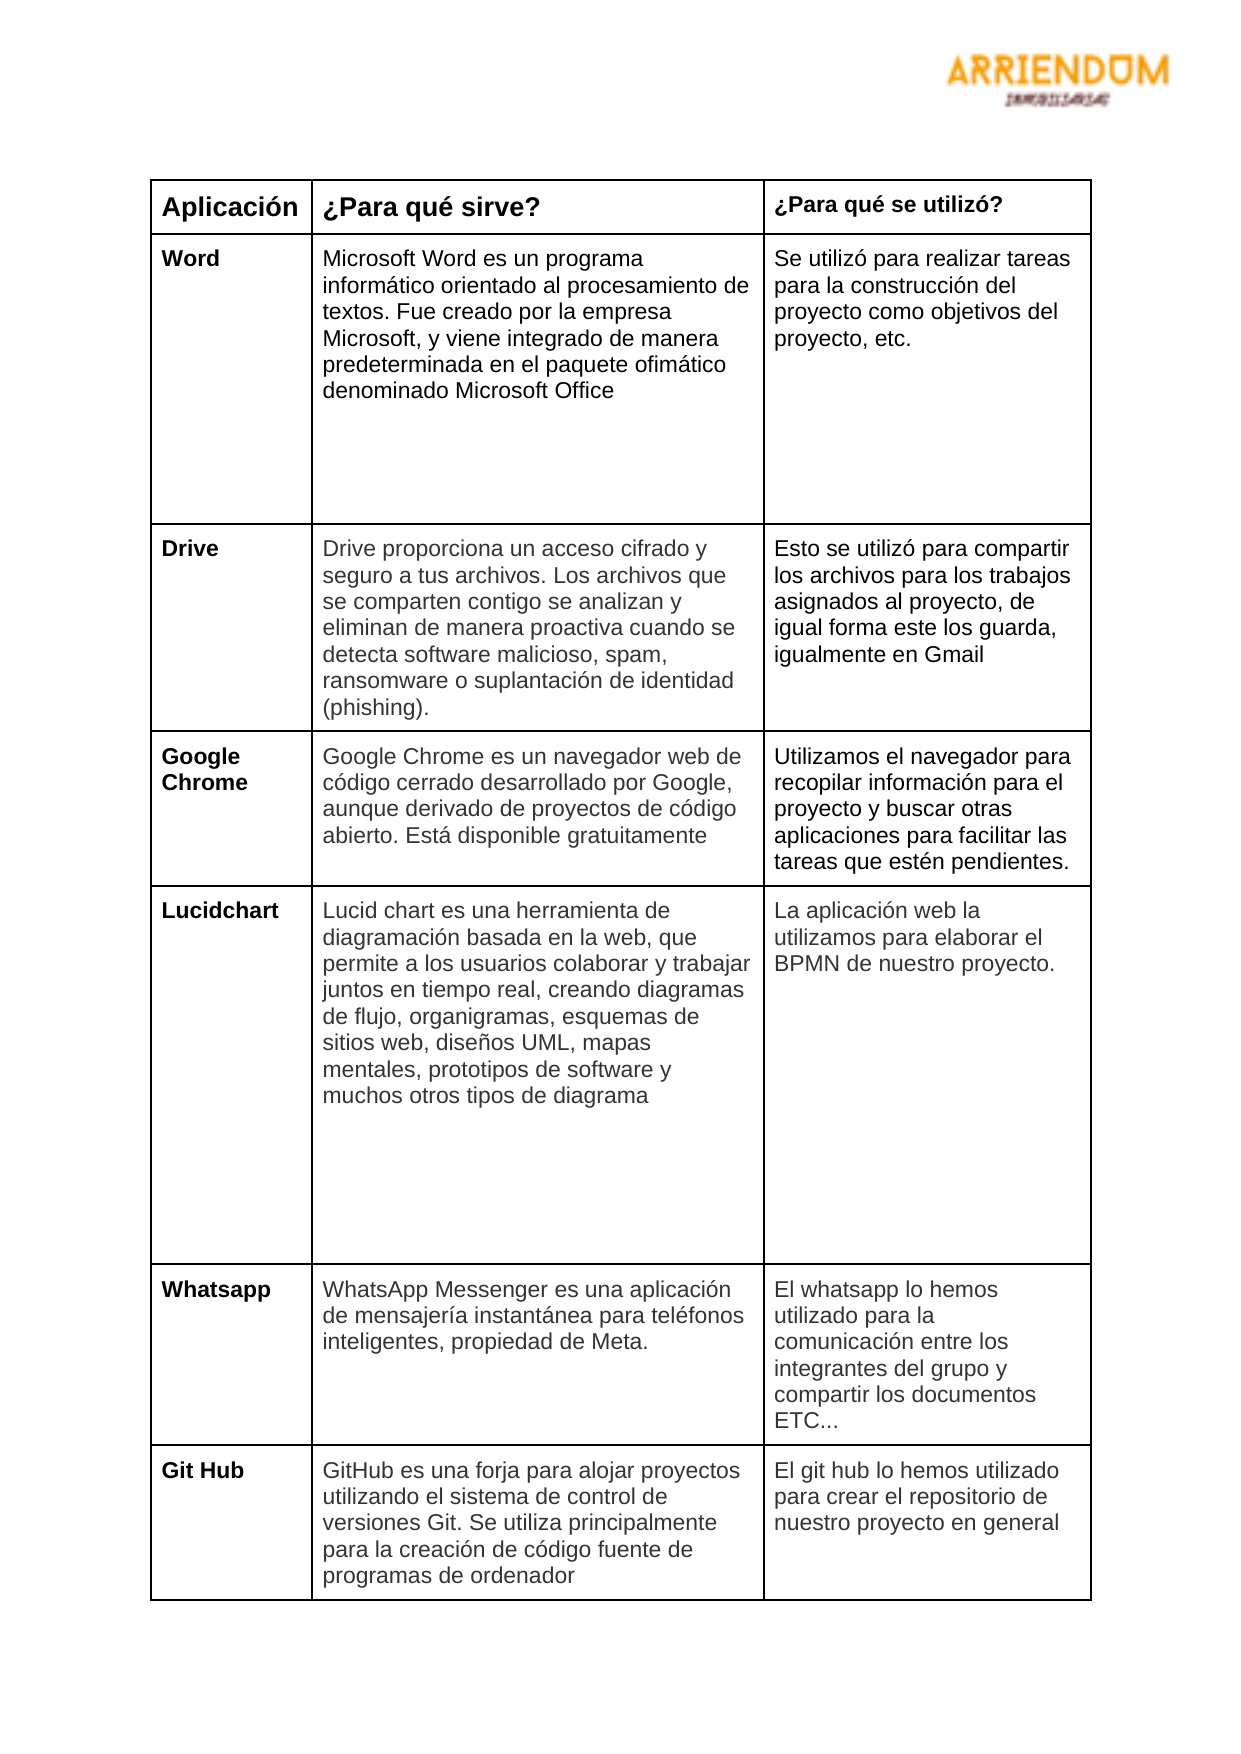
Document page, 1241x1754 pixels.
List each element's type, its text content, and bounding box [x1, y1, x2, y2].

table_cell El whatsapp lo hemos utilizado para la comunicación entre los integrantes del grupo y compartir los documentos ETC... [765, 1265, 1090, 1444]
table_cell Git Hub [152, 1446, 311, 1599]
table_cell El git hub lo hemos utilizado para crear el repositorio de nuestro proyecto en general [765, 1446, 1090, 1599]
table_cell La aplicación web la utilizamos para elaborar el BPMN de nuestro proyecto. [765, 887, 1090, 1263]
table_cell Utilizamos el navegador para recopilar información para el proyecto y buscar otras aplicaciones para facilitar las tareas que estén pendientes. [765, 732, 1090, 885]
table_header ¿Para qué sirve? [313, 181, 763, 233]
table_cell Drive proporciona un acceso cifrado y seguro a tus archivos. Los archivos que se comparten contigo se analizan y eliminan de manera proactiva cuando se detecta software malicioso, spam, ransomware o suplantación de identidad (phishing). [313, 525, 763, 730]
table_header Aplicación [152, 181, 311, 233]
table_cell Microsoft Word es un programa informático orientado al procesamiento de textos. Fue creado por la empresa Microsoft, y viene integrado de manera predeterminada en el paquete ofimático denominado Microsoft Office [313, 235, 763, 523]
table_cell Google Chrome es un navegador web de código cerrado​​ desarrollado por Google, aunque derivado de proyectos de código abierto.​​​ Está disponible gratuitamente [313, 732, 763, 885]
table_cell Se utilizó para realizar tareas para la construcción del proyecto como objetivos del proyecto, etc. [765, 235, 1090, 523]
table_cell Word [152, 235, 311, 523]
table_cell Whatsapp [152, 1265, 311, 1444]
picture [850, 0, 1241, 198]
table_cell Google Chrome [152, 732, 311, 885]
table_header ¿Para qué se utilizó? [765, 181, 1090, 233]
table_cell WhatsApp Messenger es una aplicación de mensajería instantánea para teléfonos inteligentes, propiedad de Meta. [313, 1265, 763, 1444]
table_cell Esto se utilizó para compartir los archivos para los trabajos asignados al proyecto, de igual forma este los guarda, igualmente en Gmail [765, 525, 1090, 730]
table_cell GitHub es una forja para alojar proyectos utilizando el sistema de control de versiones Git. Se utiliza principalmente para la creación de código fuente de programas de ordenador [313, 1446, 763, 1599]
table_cell Drive [152, 525, 311, 730]
table_cell Lucid chart es una herramienta de diagramación basada en la web, que permite a los usuarios colaborar y trabajar juntos en tiempo real, creando diagramas de flujo, organigramas, esquemas de sitios web, diseños UML, mapas mentales, prototipos de software y muchos otros tipos de diagrama [313, 887, 763, 1263]
table_cell Lucidchart [152, 887, 311, 1263]
